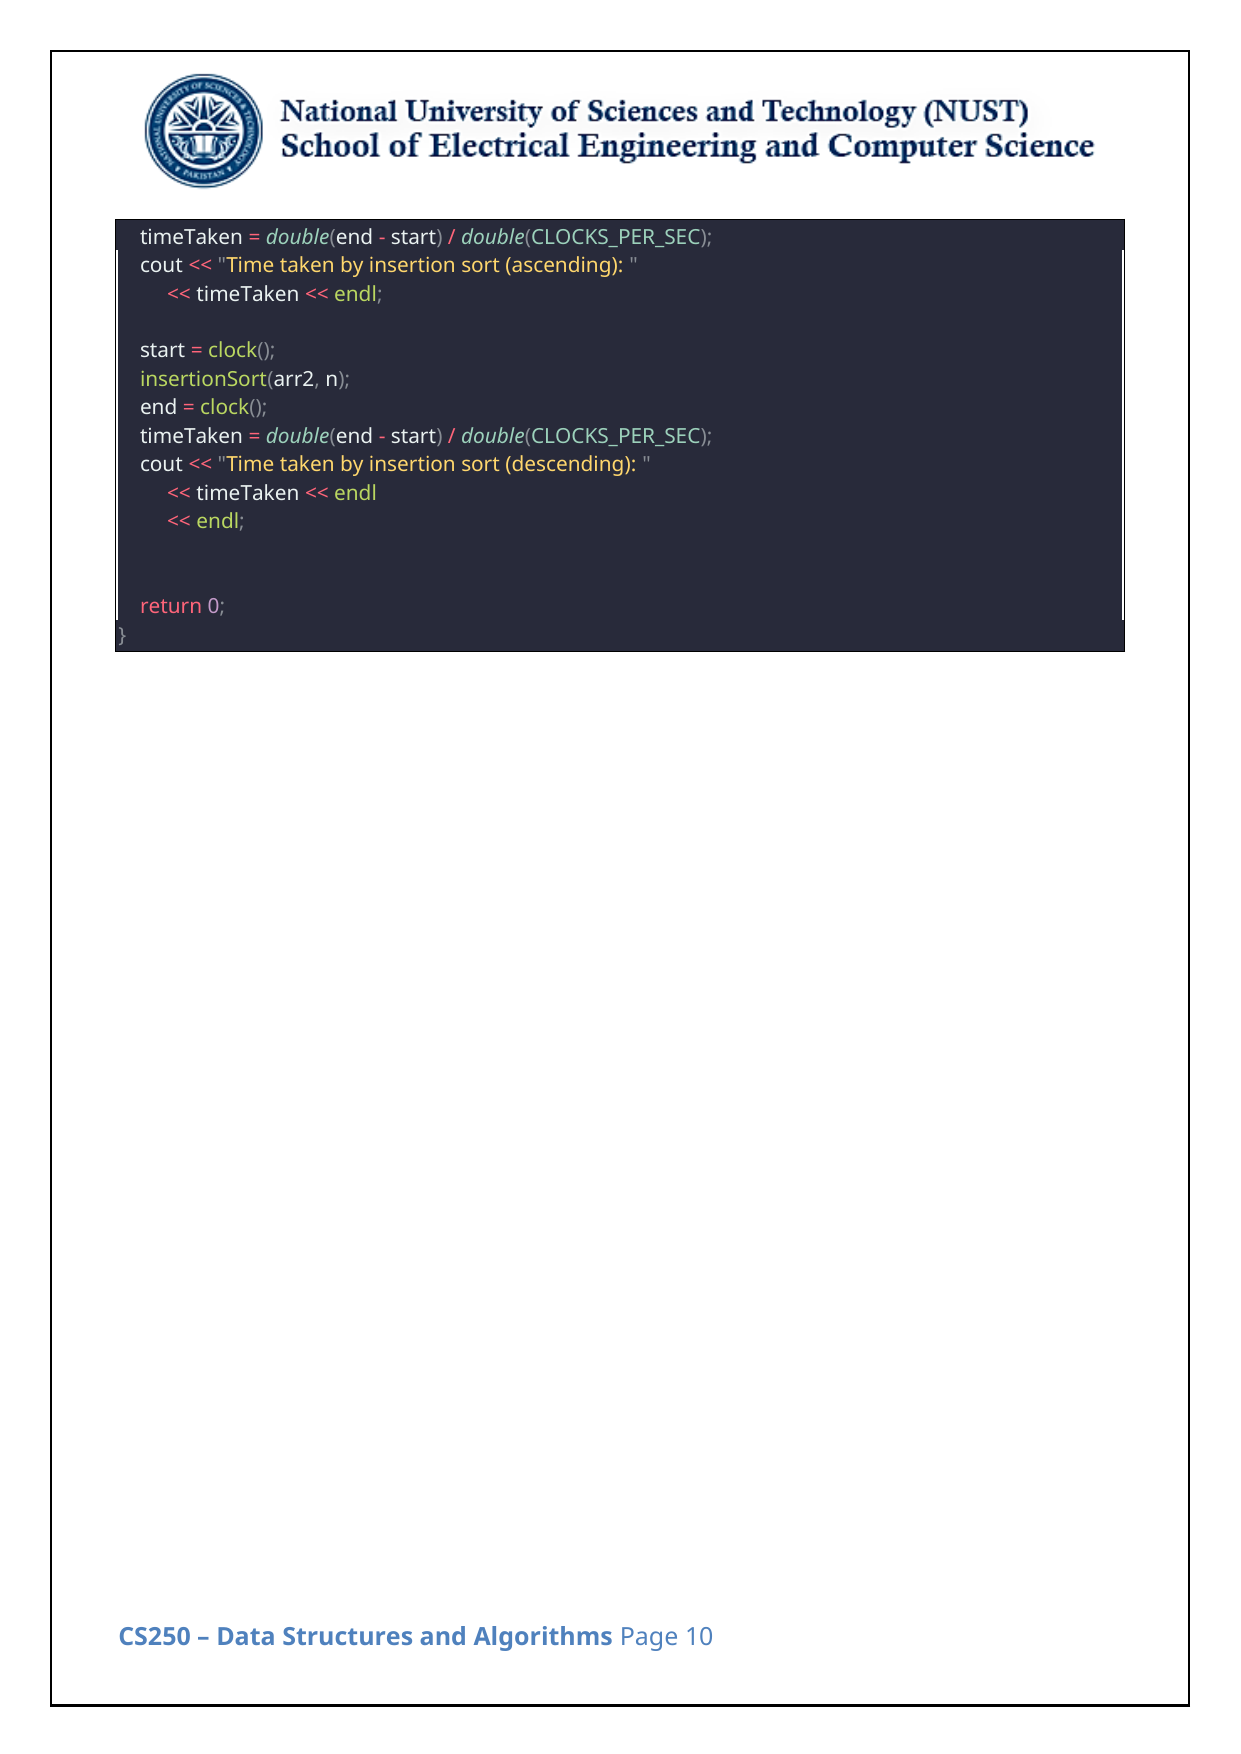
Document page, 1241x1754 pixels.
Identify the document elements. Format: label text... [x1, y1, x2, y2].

text << timeTaken << endl [118, 478, 1122, 506]
text end = clock(); [118, 392, 1122, 421]
picture [132, 68, 1108, 199]
text insertionSort(arr2, n); [118, 364, 1122, 392]
text << endl; [118, 506, 1122, 535]
text start = clock(); [118, 336, 1122, 364]
text timeTaken = double(end - start) / double(CLOCKS_PER_SEC); [116, 220, 1124, 250]
text } [116, 617, 1124, 651]
text timeTaken = double(end - start) / double(CLOCKS_PER_SEC); [118, 421, 1122, 449]
text cout << "Time taken by insertion sort (descending): " [118, 449, 1122, 478]
text cout << "Time taken by insertion sort (ascending): " [118, 250, 1122, 279]
text return 0; [118, 592, 1122, 617]
text << timeTaken << endl; [118, 279, 1122, 307]
